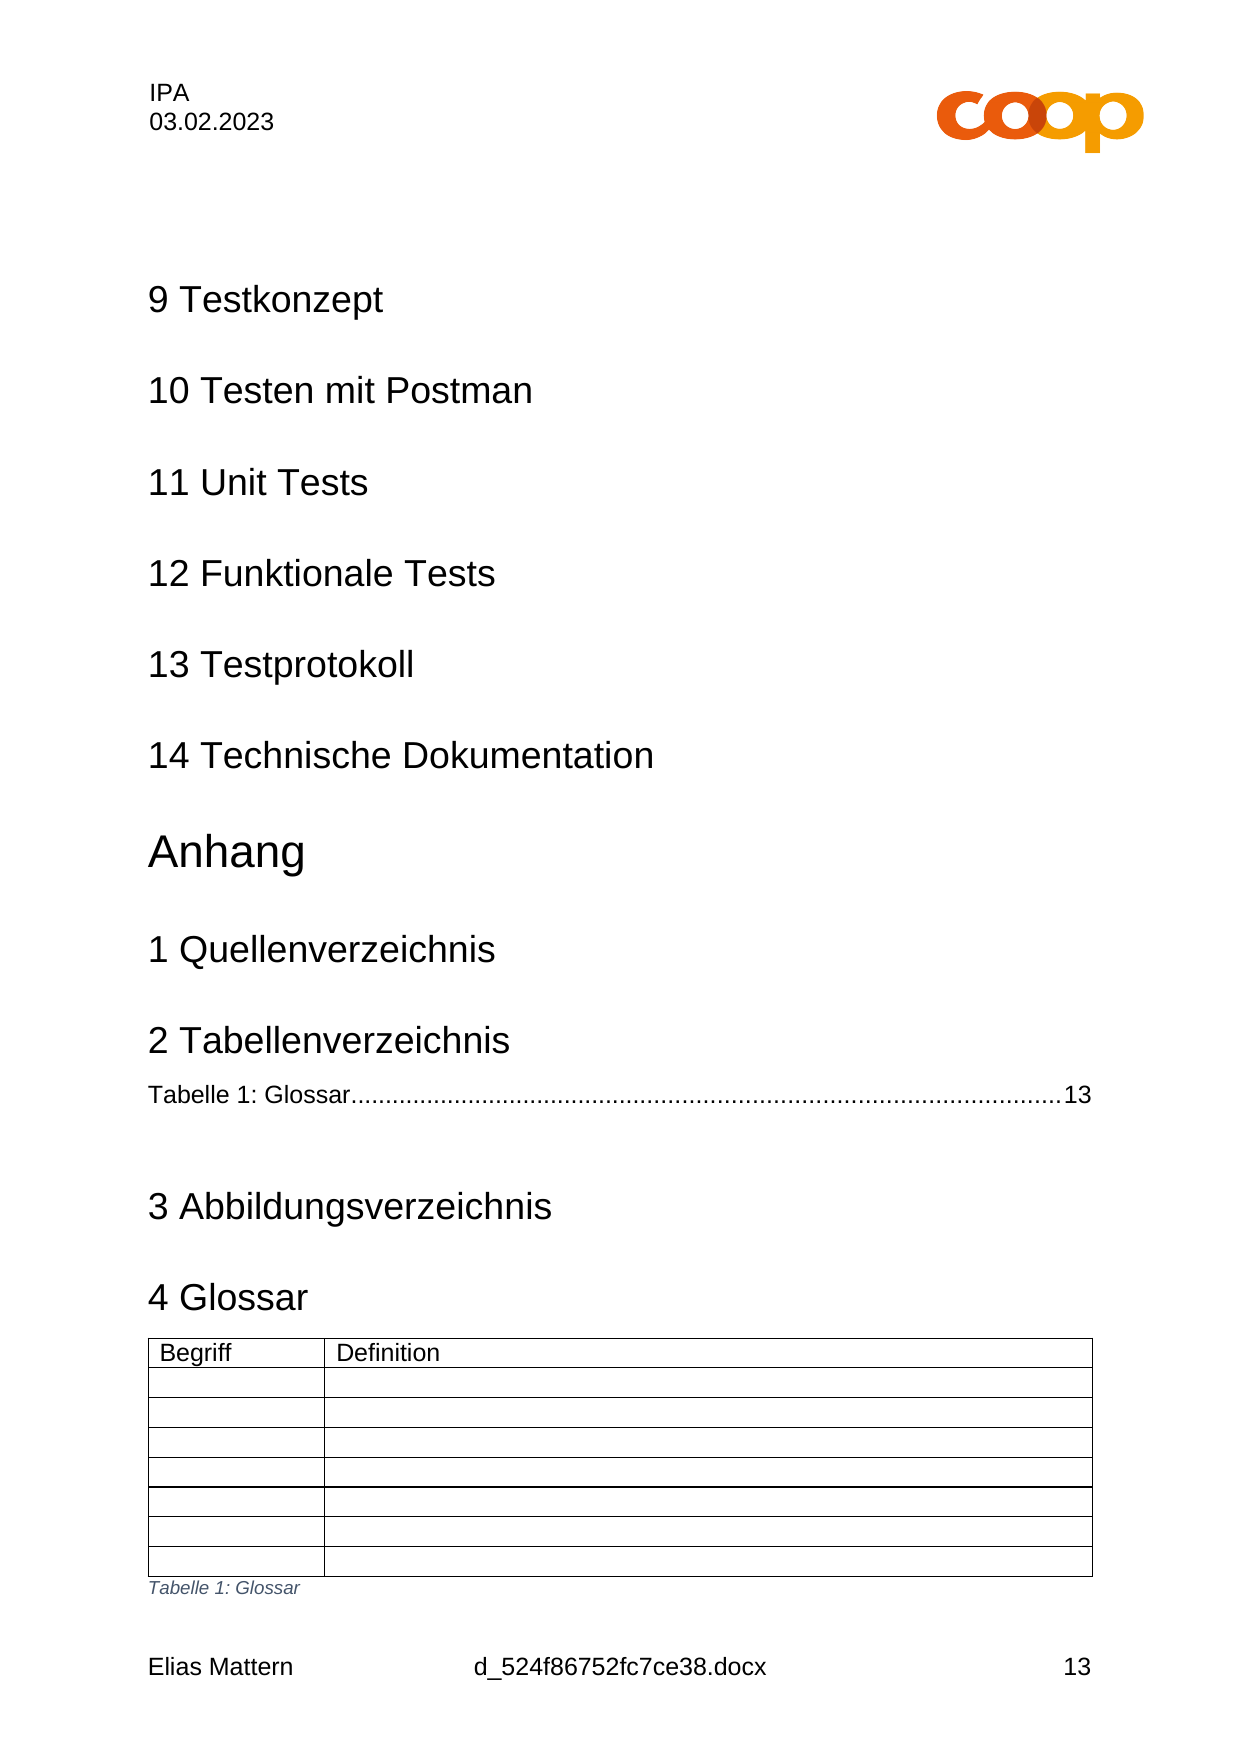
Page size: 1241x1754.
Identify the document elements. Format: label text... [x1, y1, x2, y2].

subtitle Testprotokoll [148, 642, 1093, 685]
table_cell [325, 1428, 1092, 1457]
table_cell [149, 1488, 324, 1516]
text Tabelle 1: Glossar 13 [148, 1080, 1093, 1109]
subtitle Unit Tests [148, 460, 1093, 503]
subtitle Testkonzept [148, 277, 1093, 320]
table_cell [325, 1398, 1092, 1427]
table_cell [149, 1458, 324, 1486]
subtitle Glossar [148, 1275, 1093, 1318]
subtitle Technische Dokumentation [148, 733, 1093, 777]
subtitle Testen mit Postman [148, 368, 1093, 412]
subtitle Tabellenverzeichnis [148, 1018, 1093, 1061]
subtitle Funktionale Tests [148, 551, 1093, 594]
table_cell [149, 1517, 324, 1546]
table_header Definition [325, 1339, 1092, 1367]
table_cell [325, 1458, 1092, 1486]
table_cell [149, 1547, 324, 1576]
table_cell [149, 1368, 324, 1397]
table_cell [325, 1368, 1092, 1397]
table_cell [149, 1428, 324, 1457]
subtitle Abbildungsverzeichnis [148, 1184, 1093, 1227]
text Anhang [148, 825, 1093, 877]
text Tabelle 1: Glossar [148, 1577, 1093, 1598]
table_header Begriff [149, 1339, 324, 1367]
picture [818, 73, 1144, 222]
table_cell [325, 1488, 1092, 1516]
table_cell [325, 1517, 1092, 1546]
subtitle Quellenverzeichnis [148, 927, 1093, 970]
table_cell [325, 1547, 1092, 1576]
table_cell [149, 1398, 324, 1427]
